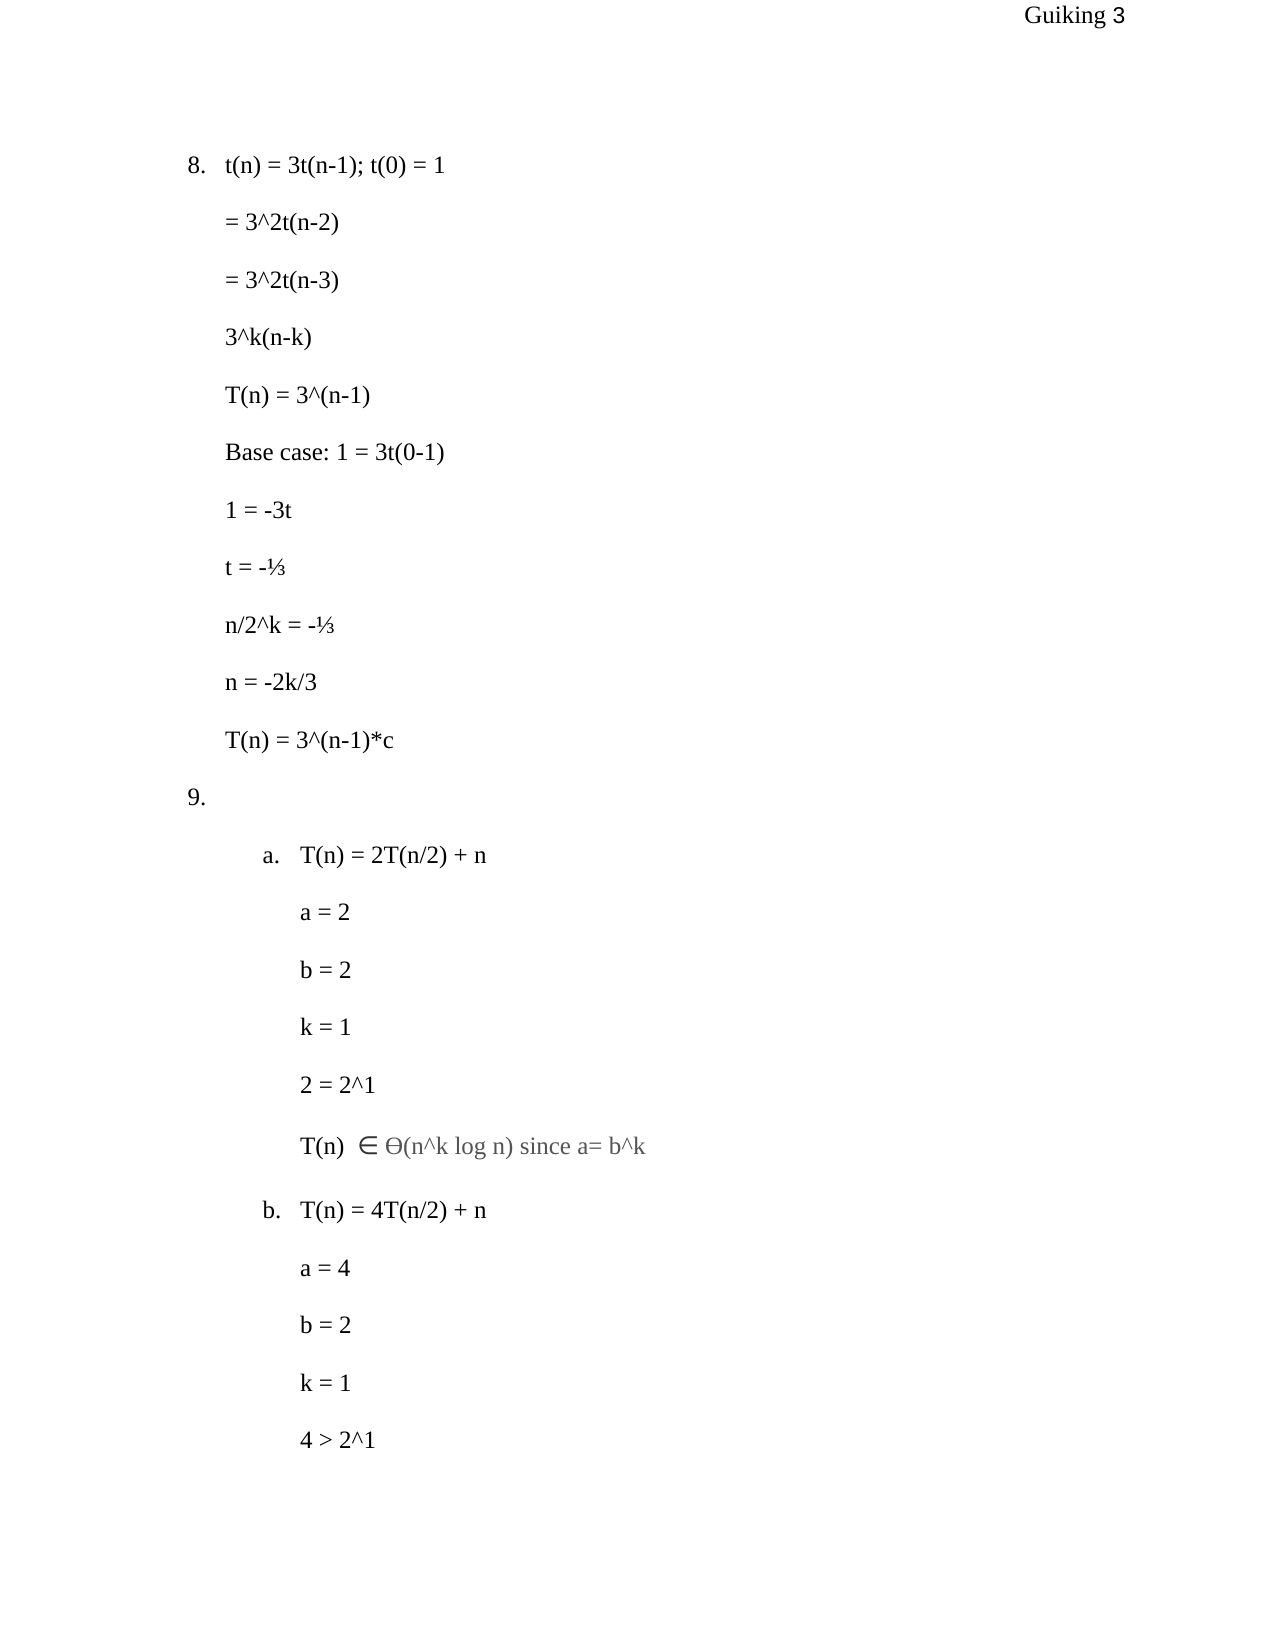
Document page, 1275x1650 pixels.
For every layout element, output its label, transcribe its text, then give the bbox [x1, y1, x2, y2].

text 2 = 2^1 [225, 1070, 1125, 1099]
list T(n) = 4T(n/2) + n [262, 1196, 1125, 1224]
text b = 2 [225, 1311, 1125, 1339]
text 3^k(n-k) [150, 322, 1125, 351]
text a = 2 [225, 897, 1125, 926]
text Base case: 1 = 3t(0-1) [150, 437, 1125, 466]
text t = -⅓ [225, 552, 1125, 581]
text T(n) = 3^(n-1)*c [225, 725, 1125, 754]
text k = 1 [225, 1368, 1125, 1397]
text = 3^2t(n-3) [150, 265, 1125, 294]
text 1 = -3t [150, 495, 1125, 524]
text n = -2k/3 [225, 667, 1125, 696]
text 4 > 2^1 [225, 1426, 1125, 1454]
text T(n) ∈ ϴ(n^k log n) since a= b^k [225, 1127, 1125, 1162]
text k = 1 [225, 1012, 1125, 1041]
text b = 2 [225, 955, 1125, 984]
text n/2^k = -⅓ [225, 610, 1125, 639]
list t(n) = 3t(n-1); t(0) = 1 [187, 150, 1125, 179]
text T(n) = 3^(n-1) [150, 380, 1125, 409]
text = 3^2t(n-2) [150, 207, 1125, 236]
text a = 4 [225, 1253, 1125, 1282]
list T(n) = 2T(n/2) + n [262, 840, 1125, 869]
